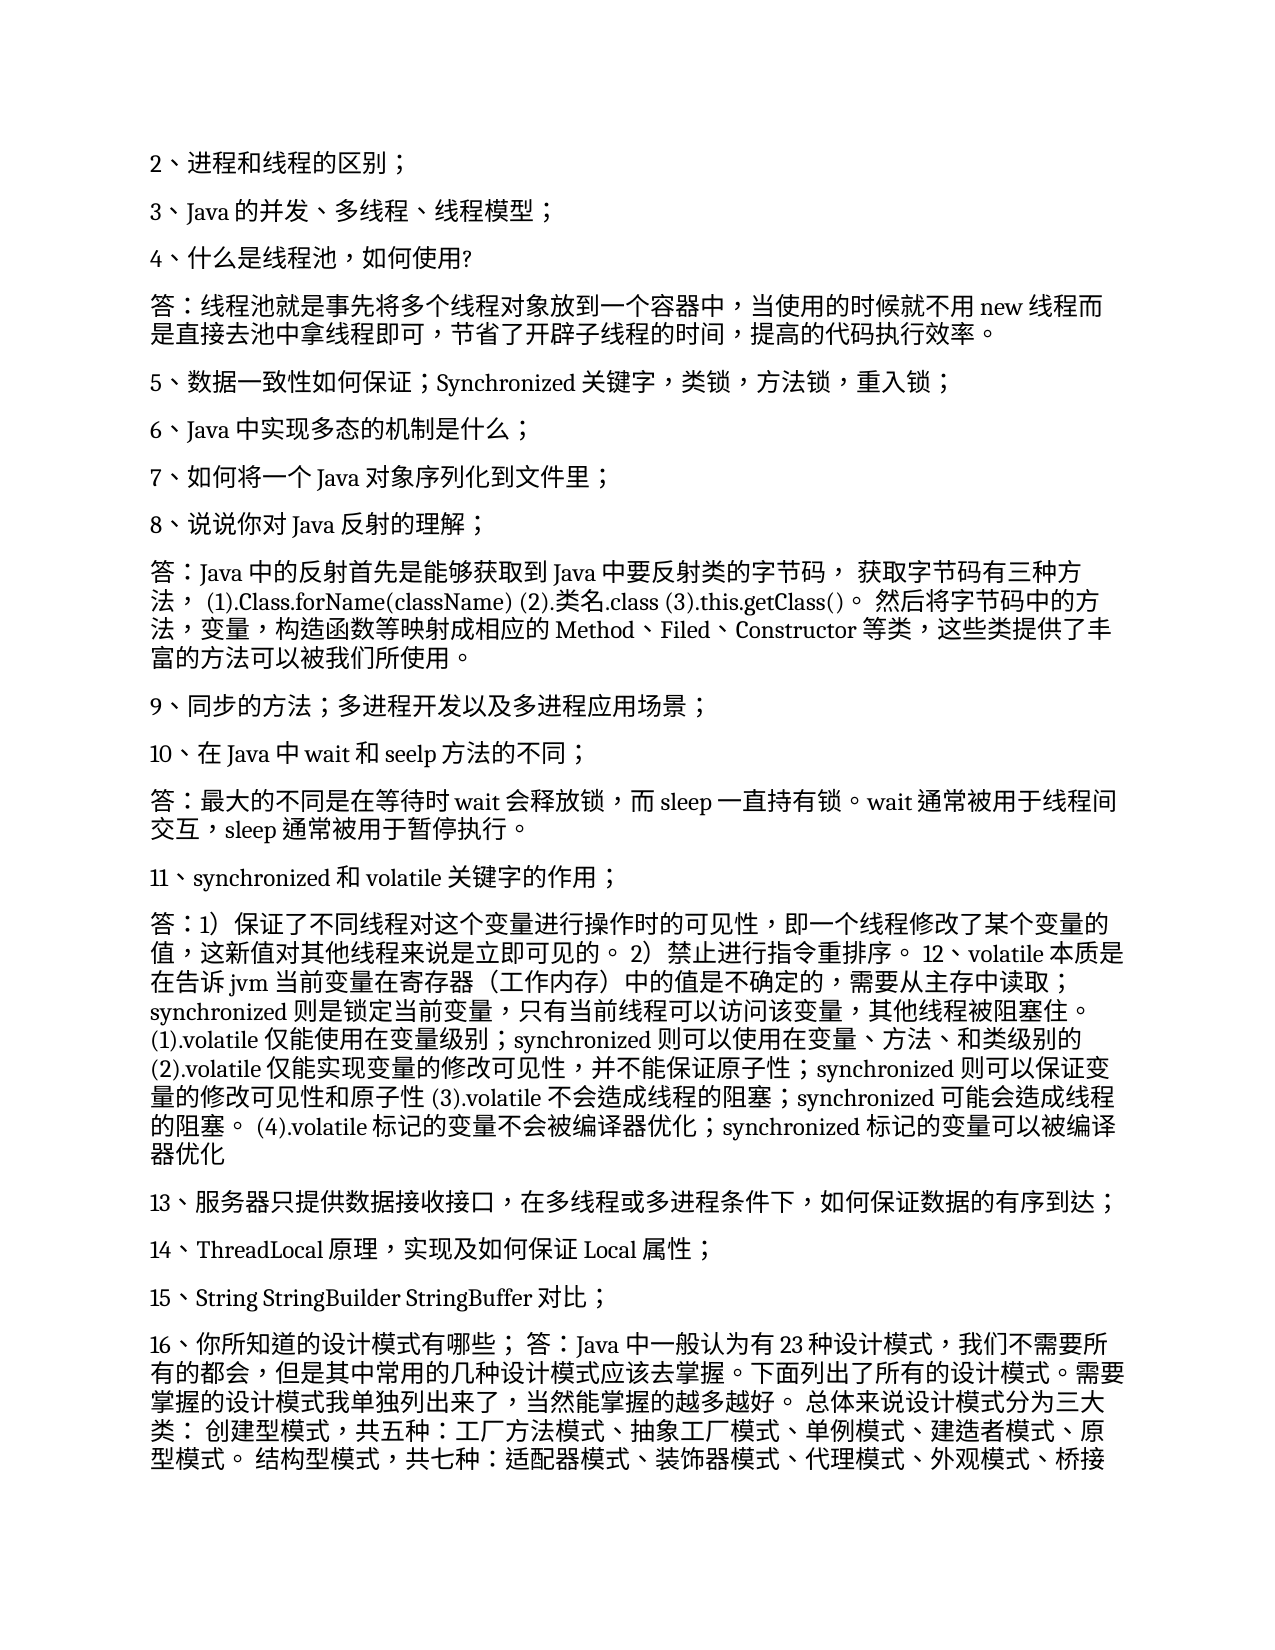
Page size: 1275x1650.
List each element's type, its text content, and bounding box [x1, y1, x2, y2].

text 答：1）保证了不同线程对这个变量进行操作时的可见性，即一个线程修改了某个变量的值，这新值对其他线程来说是立即可见的。 2）禁止进行指令重排序。 12、volatile 本质是在告诉jvm 当前变量在寄存器（工作内存）中的值是不确定的，需要从主存中读取；synchronized 则是锁定当前变量，只有当前线程可以访问该变量，其他线程被阻塞住。 (1).volatile 仅能使用在变量级别；synchronized 则可以使用在变量、方法、和类级别的 (2).volatile 仅能实现变量的修改可见性，并不能保证原子性；synchronized 则可以保证变量的修改可见性和原子性 (3).volatile 不会造成线程的阻塞；synchronized 可能会造成线程的阻塞。 (4).volatile 标记的变量不会被编译器优化；synchronized 标记的变量可以被编译器优化 [150, 911, 1125, 1170]
text 答：最大的不同是在等待时wait 会释放锁，而sleep 一直持有锁。wait 通常被用于线程间交互，sleep 通常被用于暂停执行。 [150, 787, 1125, 845]
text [150, 1331, 1125, 1475]
text 10、在Java中wait和seelp方法的不同； [150, 740, 1125, 769]
text 2、进程和线程的区别； [150, 150, 1125, 179]
text 7、如何将一个Java对象序列化到文件里； [150, 464, 1125, 492]
text 14、ThreadLocal原理，实现及如何保证Local属性； [150, 1236, 1125, 1265]
text 15、String StringBuilder StringBuffer对比； [150, 1284, 1125, 1312]
text 6、Java中实现多态的机制是什么； [150, 416, 1125, 445]
text 5、数据一致性如何保证；Synchronized关键字，类锁，方法锁，重入锁； [150, 369, 1125, 397]
text 11、synchronized 和volatile 关键字的作用； [150, 864, 1125, 892]
text 4、什么是线程池，如何使用? [150, 245, 1125, 274]
text 答：线程池就是事先将多个线程对象放到一个容器中，当使用的时候就不用new 线程而是直接去池中拿线程即可，节省了开辟子线程的时间，提高的代码执行效率。 [150, 292, 1125, 350]
text 答：Java 中的反射首先是能够获取到Java 中要反射类的字节码， 获取字节码有三种方法， (1).Class.forName(className) (2).类名.class (3).this.getClass()。 然后将字节码中的方法，变量，构造函数等映射成相应的Method、Filed、Constructor 等类，这些类提供了丰富的方法可以被我们所使用。 [150, 559, 1125, 674]
text 13、服务器只提供数据接收接口，在多线程或多进程条件下，如何保证数据的有序到达； [150, 1189, 1125, 1217]
text 9、同步的方法；多进程开发以及多进程应用场景； [150, 692, 1125, 721]
text 8、说说你对Java反射的理解； [150, 511, 1125, 540]
text 3、Java的并发、多线程、线程模型； [150, 197, 1125, 226]
